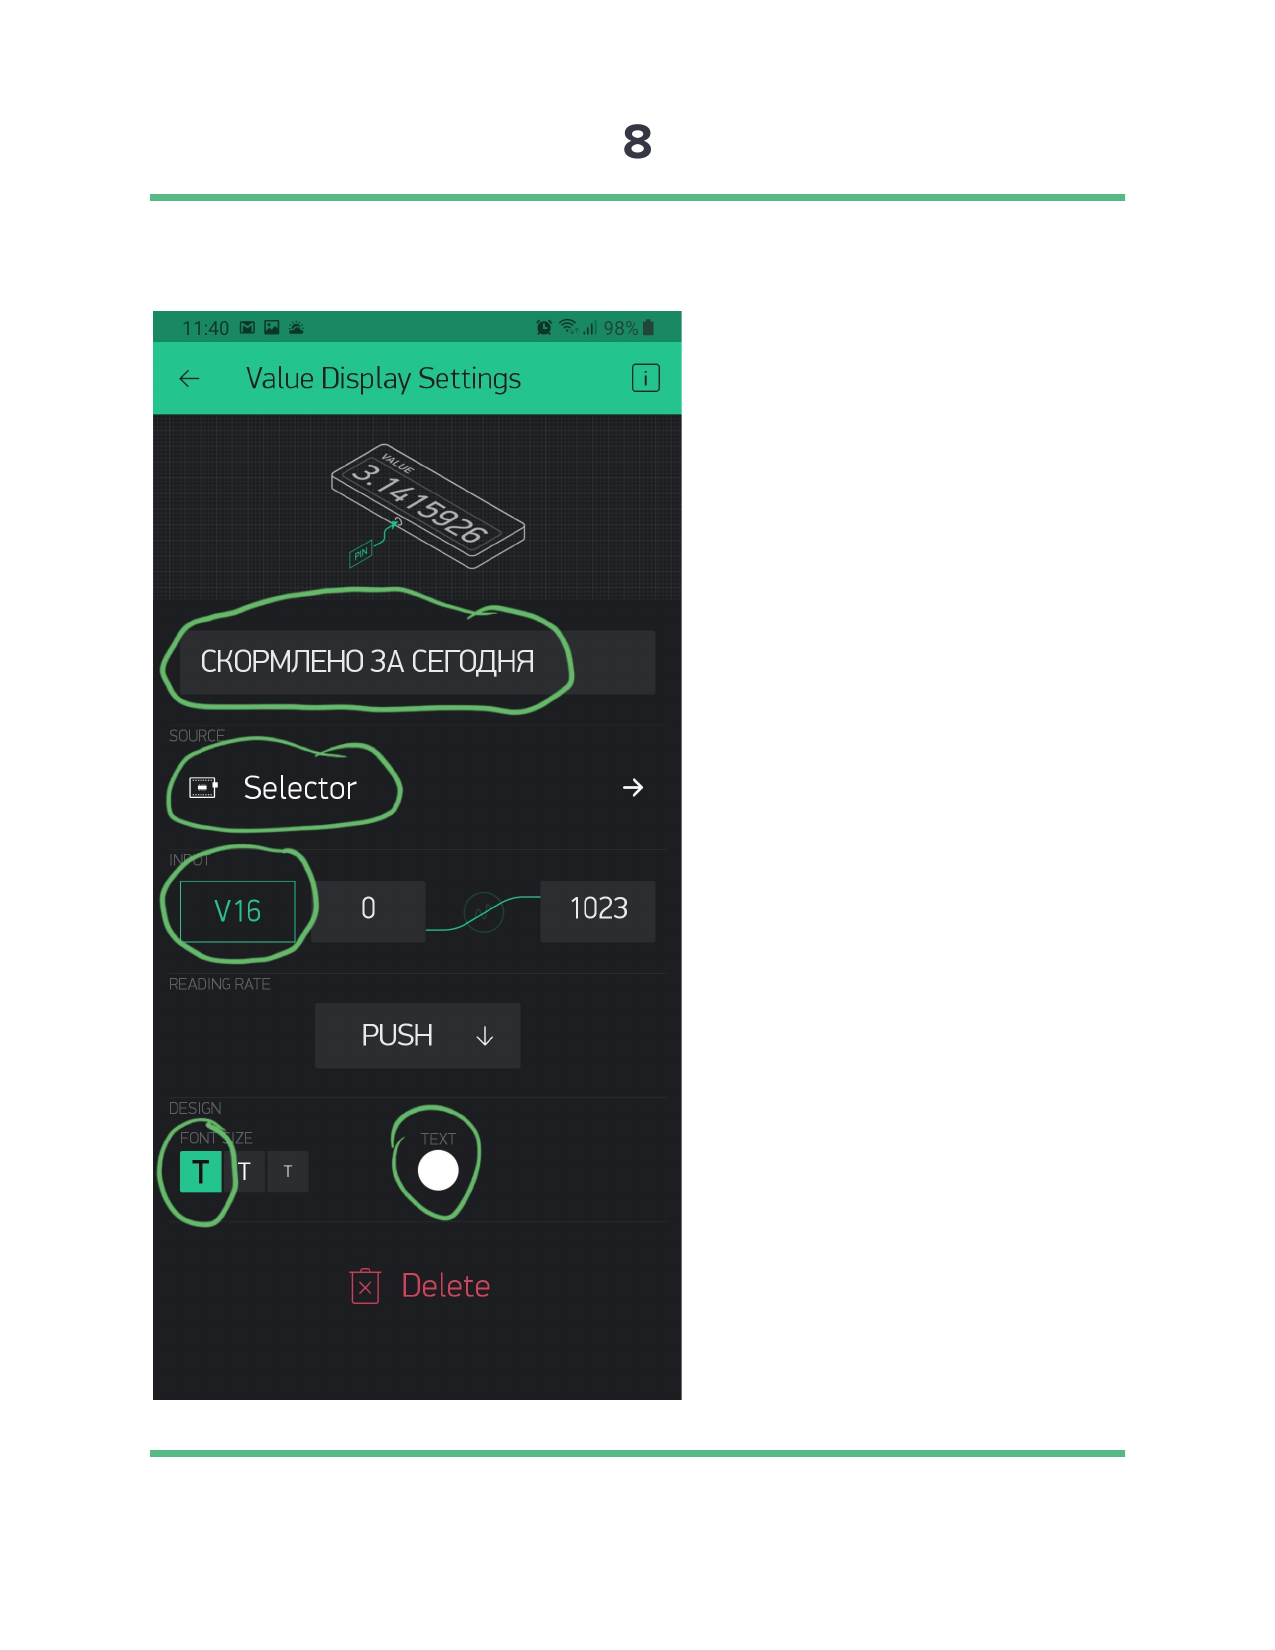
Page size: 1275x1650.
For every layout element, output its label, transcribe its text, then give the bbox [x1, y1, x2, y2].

subtitle 8 [150, 112, 1125, 173]
picture [150, 194, 1125, 201]
picture [150, 1450, 1125, 1457]
picture [153, 311, 682, 1400]
